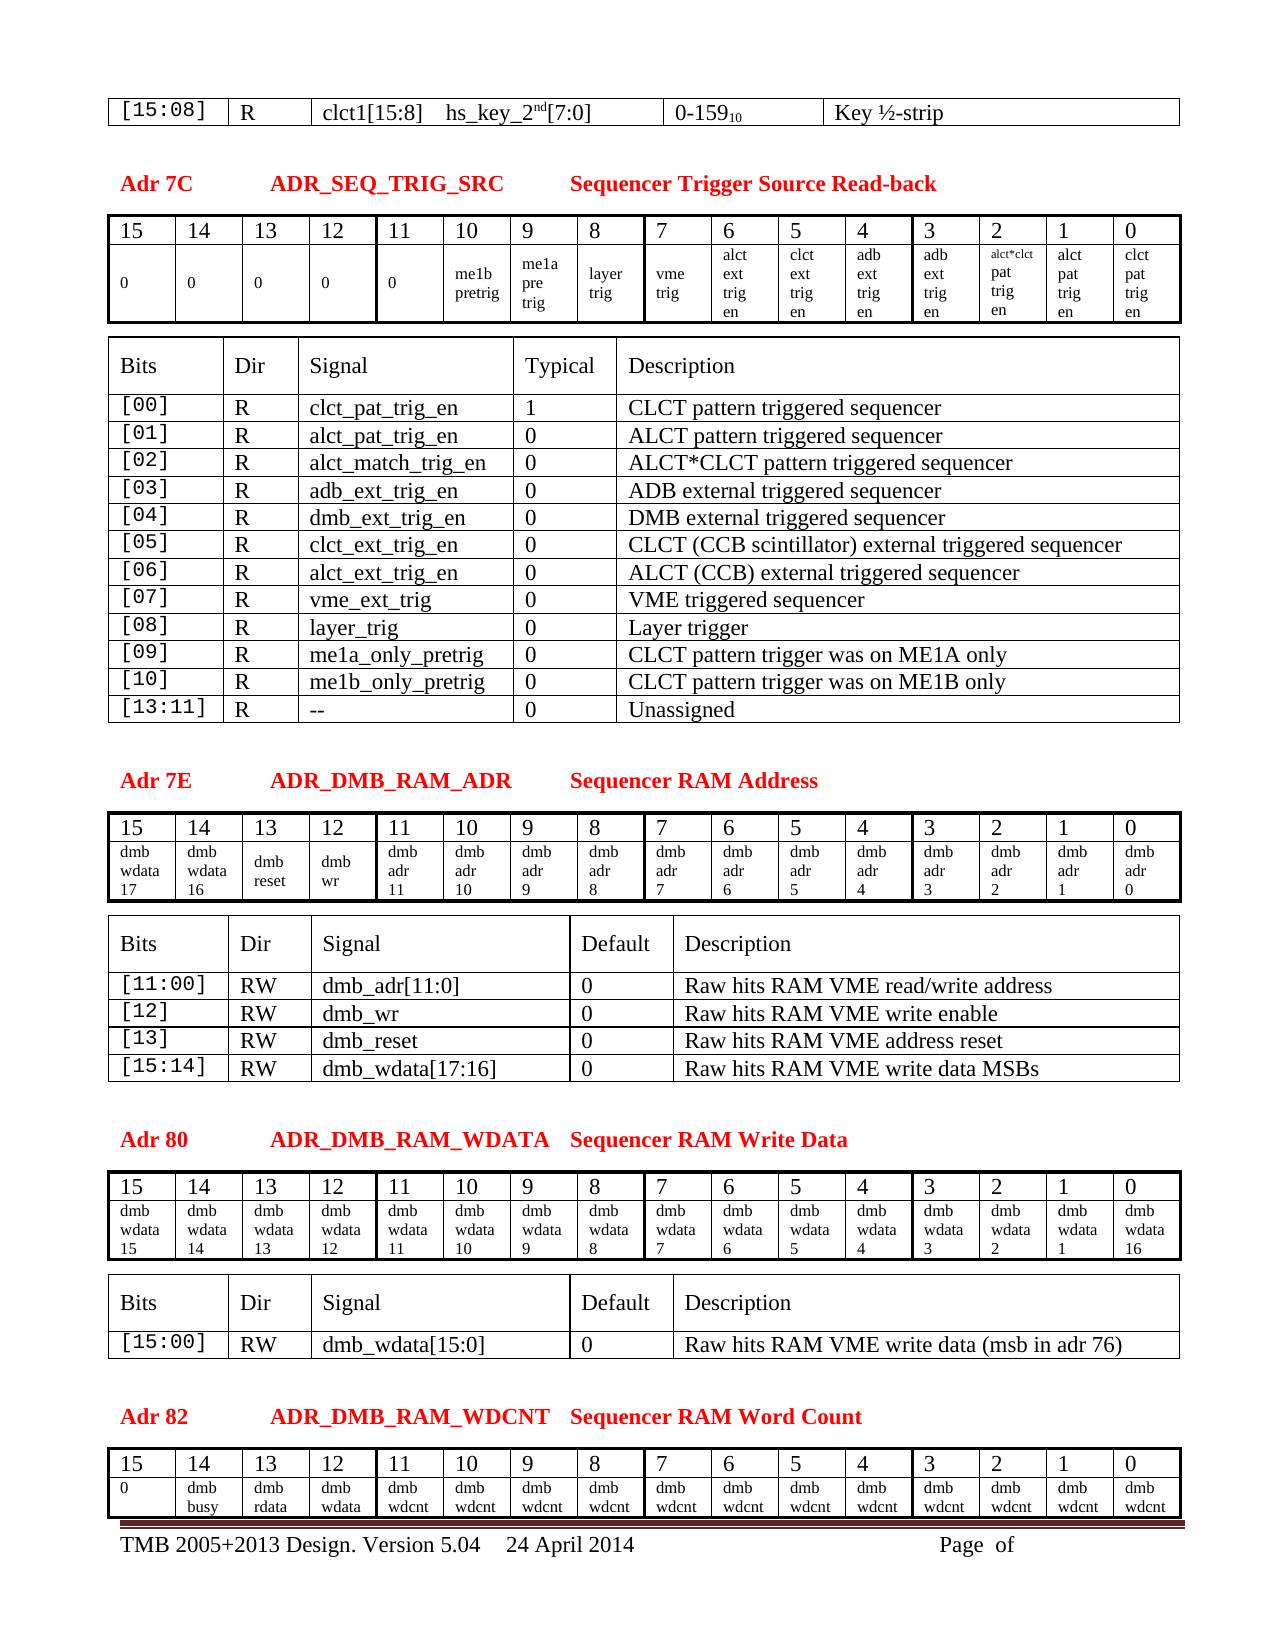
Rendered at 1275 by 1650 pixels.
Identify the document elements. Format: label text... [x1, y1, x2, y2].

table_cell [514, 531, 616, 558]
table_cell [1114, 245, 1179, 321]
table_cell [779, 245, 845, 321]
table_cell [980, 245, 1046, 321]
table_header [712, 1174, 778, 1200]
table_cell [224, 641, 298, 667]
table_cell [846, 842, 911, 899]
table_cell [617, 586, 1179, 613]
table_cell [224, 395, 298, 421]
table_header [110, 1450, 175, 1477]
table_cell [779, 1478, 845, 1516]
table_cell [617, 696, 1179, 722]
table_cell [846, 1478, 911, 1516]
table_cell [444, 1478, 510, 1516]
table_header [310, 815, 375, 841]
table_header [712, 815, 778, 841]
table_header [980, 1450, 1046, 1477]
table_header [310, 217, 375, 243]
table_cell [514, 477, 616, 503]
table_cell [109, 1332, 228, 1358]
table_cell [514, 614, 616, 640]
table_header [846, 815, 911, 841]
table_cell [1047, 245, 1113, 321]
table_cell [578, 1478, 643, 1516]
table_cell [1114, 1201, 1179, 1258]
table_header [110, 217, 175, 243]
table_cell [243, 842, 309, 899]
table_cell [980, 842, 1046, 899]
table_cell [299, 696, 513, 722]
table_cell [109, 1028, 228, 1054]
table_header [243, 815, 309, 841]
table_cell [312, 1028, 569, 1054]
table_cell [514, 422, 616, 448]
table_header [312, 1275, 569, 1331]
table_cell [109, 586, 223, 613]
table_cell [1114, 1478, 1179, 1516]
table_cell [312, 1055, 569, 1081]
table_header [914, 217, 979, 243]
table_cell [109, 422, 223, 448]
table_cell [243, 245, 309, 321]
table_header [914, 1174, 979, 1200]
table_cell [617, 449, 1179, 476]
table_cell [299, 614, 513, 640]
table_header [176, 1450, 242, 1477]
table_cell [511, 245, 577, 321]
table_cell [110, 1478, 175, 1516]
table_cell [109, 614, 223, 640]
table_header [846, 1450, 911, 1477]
subtitle Adr 7C ADR_SEQ_TRIG_SRC Sequencer Trigger Source Read-back [120, 170, 1185, 196]
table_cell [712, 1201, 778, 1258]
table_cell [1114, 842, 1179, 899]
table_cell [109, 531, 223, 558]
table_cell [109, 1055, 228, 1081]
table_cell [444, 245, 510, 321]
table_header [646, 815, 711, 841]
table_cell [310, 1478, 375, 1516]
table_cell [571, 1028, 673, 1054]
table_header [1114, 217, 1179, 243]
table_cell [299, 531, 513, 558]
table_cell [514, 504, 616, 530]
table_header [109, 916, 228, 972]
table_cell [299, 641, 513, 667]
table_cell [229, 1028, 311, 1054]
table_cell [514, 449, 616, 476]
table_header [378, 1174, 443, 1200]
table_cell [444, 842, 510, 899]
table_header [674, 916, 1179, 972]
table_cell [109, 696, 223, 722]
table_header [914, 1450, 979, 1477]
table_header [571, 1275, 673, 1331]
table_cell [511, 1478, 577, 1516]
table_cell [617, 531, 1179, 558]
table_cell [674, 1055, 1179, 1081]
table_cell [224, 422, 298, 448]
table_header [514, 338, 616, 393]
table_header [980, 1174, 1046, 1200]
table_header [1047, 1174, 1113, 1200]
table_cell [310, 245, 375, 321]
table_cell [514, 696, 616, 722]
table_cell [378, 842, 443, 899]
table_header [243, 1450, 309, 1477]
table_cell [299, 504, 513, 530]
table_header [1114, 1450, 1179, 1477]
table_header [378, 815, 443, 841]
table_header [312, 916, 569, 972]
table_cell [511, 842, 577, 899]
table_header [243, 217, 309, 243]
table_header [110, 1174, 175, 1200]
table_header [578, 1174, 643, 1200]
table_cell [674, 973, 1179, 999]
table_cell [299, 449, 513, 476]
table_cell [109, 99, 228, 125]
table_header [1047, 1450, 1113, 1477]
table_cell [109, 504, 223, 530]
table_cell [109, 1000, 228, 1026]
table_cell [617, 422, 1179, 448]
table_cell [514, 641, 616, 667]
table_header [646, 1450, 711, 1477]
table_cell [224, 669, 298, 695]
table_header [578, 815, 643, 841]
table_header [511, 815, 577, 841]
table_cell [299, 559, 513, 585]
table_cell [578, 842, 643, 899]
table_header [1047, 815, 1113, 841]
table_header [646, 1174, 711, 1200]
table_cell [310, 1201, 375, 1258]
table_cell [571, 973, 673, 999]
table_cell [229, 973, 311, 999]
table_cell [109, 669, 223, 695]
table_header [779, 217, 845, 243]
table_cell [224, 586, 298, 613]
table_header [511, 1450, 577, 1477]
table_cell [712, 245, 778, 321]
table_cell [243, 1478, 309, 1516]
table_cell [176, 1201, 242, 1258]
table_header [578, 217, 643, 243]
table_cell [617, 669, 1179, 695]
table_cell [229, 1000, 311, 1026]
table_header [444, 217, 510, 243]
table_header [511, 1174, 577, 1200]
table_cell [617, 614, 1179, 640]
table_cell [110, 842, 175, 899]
subtitle Adr 82 ADR_DMB_RAM_WDCNT Sequencer RAM Word Count [120, 1403, 1185, 1429]
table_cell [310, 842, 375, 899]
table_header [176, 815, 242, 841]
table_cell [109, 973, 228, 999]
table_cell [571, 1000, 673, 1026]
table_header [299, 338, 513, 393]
subtitle Adr 80 ADR_DMB_RAM_WDATA Sequencer RAM Write Data [120, 1126, 1185, 1153]
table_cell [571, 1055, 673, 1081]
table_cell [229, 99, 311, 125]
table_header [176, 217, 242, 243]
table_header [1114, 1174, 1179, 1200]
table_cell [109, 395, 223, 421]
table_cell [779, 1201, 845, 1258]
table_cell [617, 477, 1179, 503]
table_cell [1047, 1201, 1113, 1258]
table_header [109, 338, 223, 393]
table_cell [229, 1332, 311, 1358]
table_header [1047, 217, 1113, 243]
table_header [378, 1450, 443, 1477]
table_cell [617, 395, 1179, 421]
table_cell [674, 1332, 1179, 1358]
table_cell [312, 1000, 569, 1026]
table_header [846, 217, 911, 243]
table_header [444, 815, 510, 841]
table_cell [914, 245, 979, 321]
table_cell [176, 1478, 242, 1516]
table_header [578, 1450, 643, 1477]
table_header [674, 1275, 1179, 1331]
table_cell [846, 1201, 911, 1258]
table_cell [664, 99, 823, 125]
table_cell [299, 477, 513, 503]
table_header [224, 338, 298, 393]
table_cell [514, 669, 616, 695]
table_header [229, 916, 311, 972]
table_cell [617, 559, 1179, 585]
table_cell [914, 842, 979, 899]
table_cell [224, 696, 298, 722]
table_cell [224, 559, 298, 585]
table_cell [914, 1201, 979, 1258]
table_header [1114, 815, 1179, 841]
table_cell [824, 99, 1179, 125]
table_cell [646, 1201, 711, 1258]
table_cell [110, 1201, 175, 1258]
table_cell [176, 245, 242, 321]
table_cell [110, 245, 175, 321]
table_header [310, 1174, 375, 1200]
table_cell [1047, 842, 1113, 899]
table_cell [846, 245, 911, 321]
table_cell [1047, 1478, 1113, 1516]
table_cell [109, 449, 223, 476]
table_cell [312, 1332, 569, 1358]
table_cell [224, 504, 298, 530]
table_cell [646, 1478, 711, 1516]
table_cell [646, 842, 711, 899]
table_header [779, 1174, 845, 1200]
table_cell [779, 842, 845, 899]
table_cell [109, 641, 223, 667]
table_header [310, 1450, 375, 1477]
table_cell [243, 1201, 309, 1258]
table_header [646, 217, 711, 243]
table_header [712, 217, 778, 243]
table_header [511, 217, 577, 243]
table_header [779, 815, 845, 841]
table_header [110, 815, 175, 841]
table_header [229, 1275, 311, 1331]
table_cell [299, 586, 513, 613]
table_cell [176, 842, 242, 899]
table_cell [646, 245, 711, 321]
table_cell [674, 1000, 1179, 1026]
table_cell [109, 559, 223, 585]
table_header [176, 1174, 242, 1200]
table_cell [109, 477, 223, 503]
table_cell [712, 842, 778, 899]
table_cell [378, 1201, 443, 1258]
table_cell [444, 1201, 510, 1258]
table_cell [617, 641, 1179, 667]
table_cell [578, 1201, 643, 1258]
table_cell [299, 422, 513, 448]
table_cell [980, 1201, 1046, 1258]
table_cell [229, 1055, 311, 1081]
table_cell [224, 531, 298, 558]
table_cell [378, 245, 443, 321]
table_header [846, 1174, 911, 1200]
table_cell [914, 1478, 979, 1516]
subtitle Adr 7E ADR_DMB_RAM_ADR Sequencer RAM Address [120, 767, 1185, 794]
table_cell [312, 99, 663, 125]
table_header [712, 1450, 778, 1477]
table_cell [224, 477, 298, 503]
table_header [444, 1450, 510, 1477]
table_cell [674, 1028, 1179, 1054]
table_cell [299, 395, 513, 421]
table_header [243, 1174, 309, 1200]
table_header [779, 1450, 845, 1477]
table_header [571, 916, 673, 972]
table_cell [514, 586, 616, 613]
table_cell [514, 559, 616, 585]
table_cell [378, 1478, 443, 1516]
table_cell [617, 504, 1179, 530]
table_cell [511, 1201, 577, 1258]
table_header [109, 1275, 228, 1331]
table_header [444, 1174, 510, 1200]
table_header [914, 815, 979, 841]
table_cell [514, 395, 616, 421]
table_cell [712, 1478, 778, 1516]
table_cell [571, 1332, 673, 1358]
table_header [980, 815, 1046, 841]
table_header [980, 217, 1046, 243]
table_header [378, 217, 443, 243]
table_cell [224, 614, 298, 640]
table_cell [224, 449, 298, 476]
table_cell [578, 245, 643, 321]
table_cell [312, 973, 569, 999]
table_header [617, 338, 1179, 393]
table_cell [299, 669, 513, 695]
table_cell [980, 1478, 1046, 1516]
